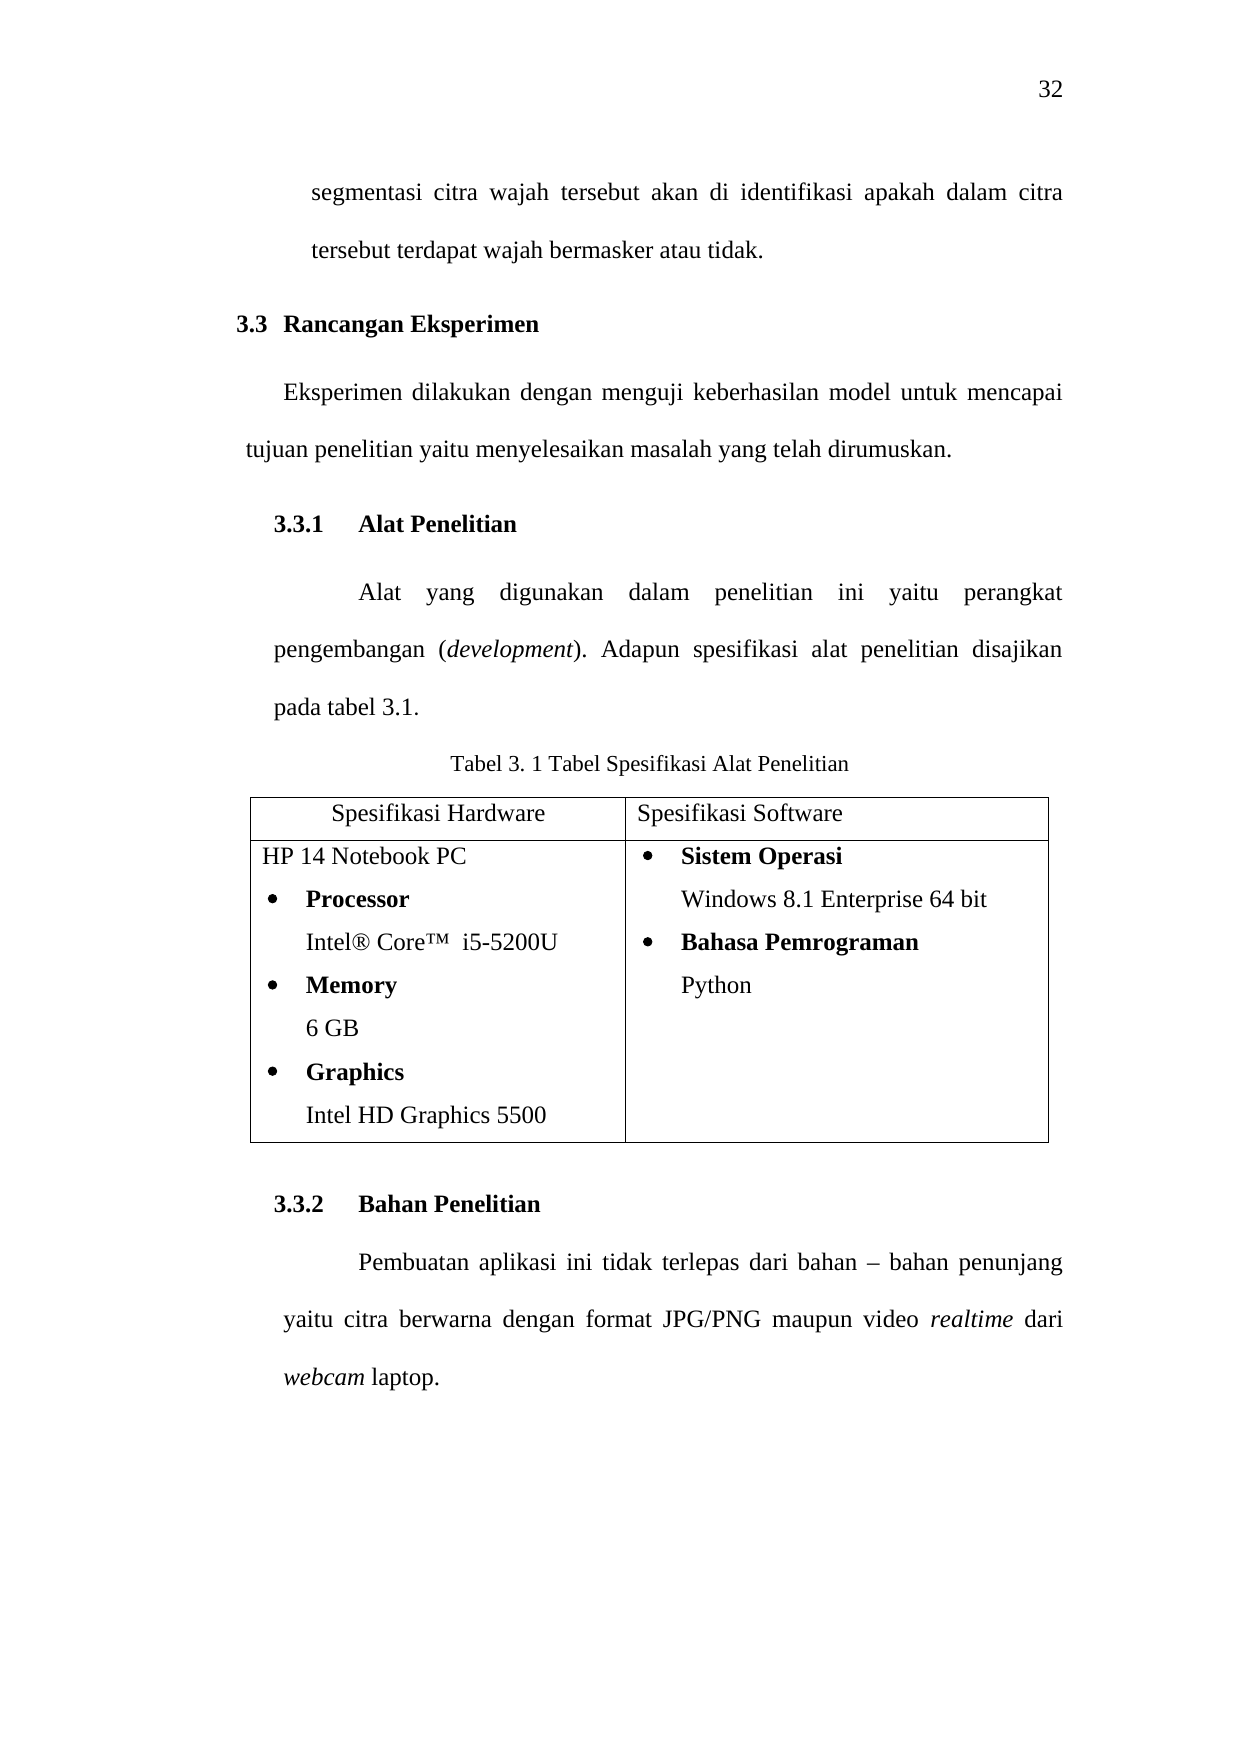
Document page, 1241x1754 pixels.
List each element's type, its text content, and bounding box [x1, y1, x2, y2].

table_cell Sistem Operasi Windows 8.1 Enterprise 64 bit Bahasa Pemrograman Python [626, 841, 1048, 1142]
table_header Spesifikasi Hardware [251, 798, 625, 840]
text Alat yang digunakan dalam penelitian ini yaitu perangkat pengembangan (development). Adapun spesifikasi alat penelitian disajikan pada tabel 3.1. [274, 577, 1063, 721]
text Tabel 3. 1 Tabel Spesifikasi Alat Penelitian [236, 750, 1063, 776]
subtitle Alat Penelitian [274, 509, 1063, 537]
text Eksperimen dilakukan dengan menguji keberhasilan model untuk mencapai tujuan penelitian yaitu menyelesaikan masalah yang telah dirumuskan. [246, 377, 1063, 463]
text Pembuatan aplikasi ini tidak terlepas dari bahan – bahan penunjang yaitu citra berwarna dengan format JPG/PNG maupun video realtime dari webcam laptop. [283, 1247, 1063, 1391]
table_header Spesifikasi Software [626, 798, 1048, 840]
table_cell HP 14 Notebook PC Processor Intel® Core™ i5-5200U Memory 6 GB Graphics Intel HD Graphics 5500 [251, 841, 625, 1142]
subtitle Rancangan Eksperimen [236, 309, 1063, 338]
subtitle Bahan Penelitian [274, 1189, 1063, 1218]
